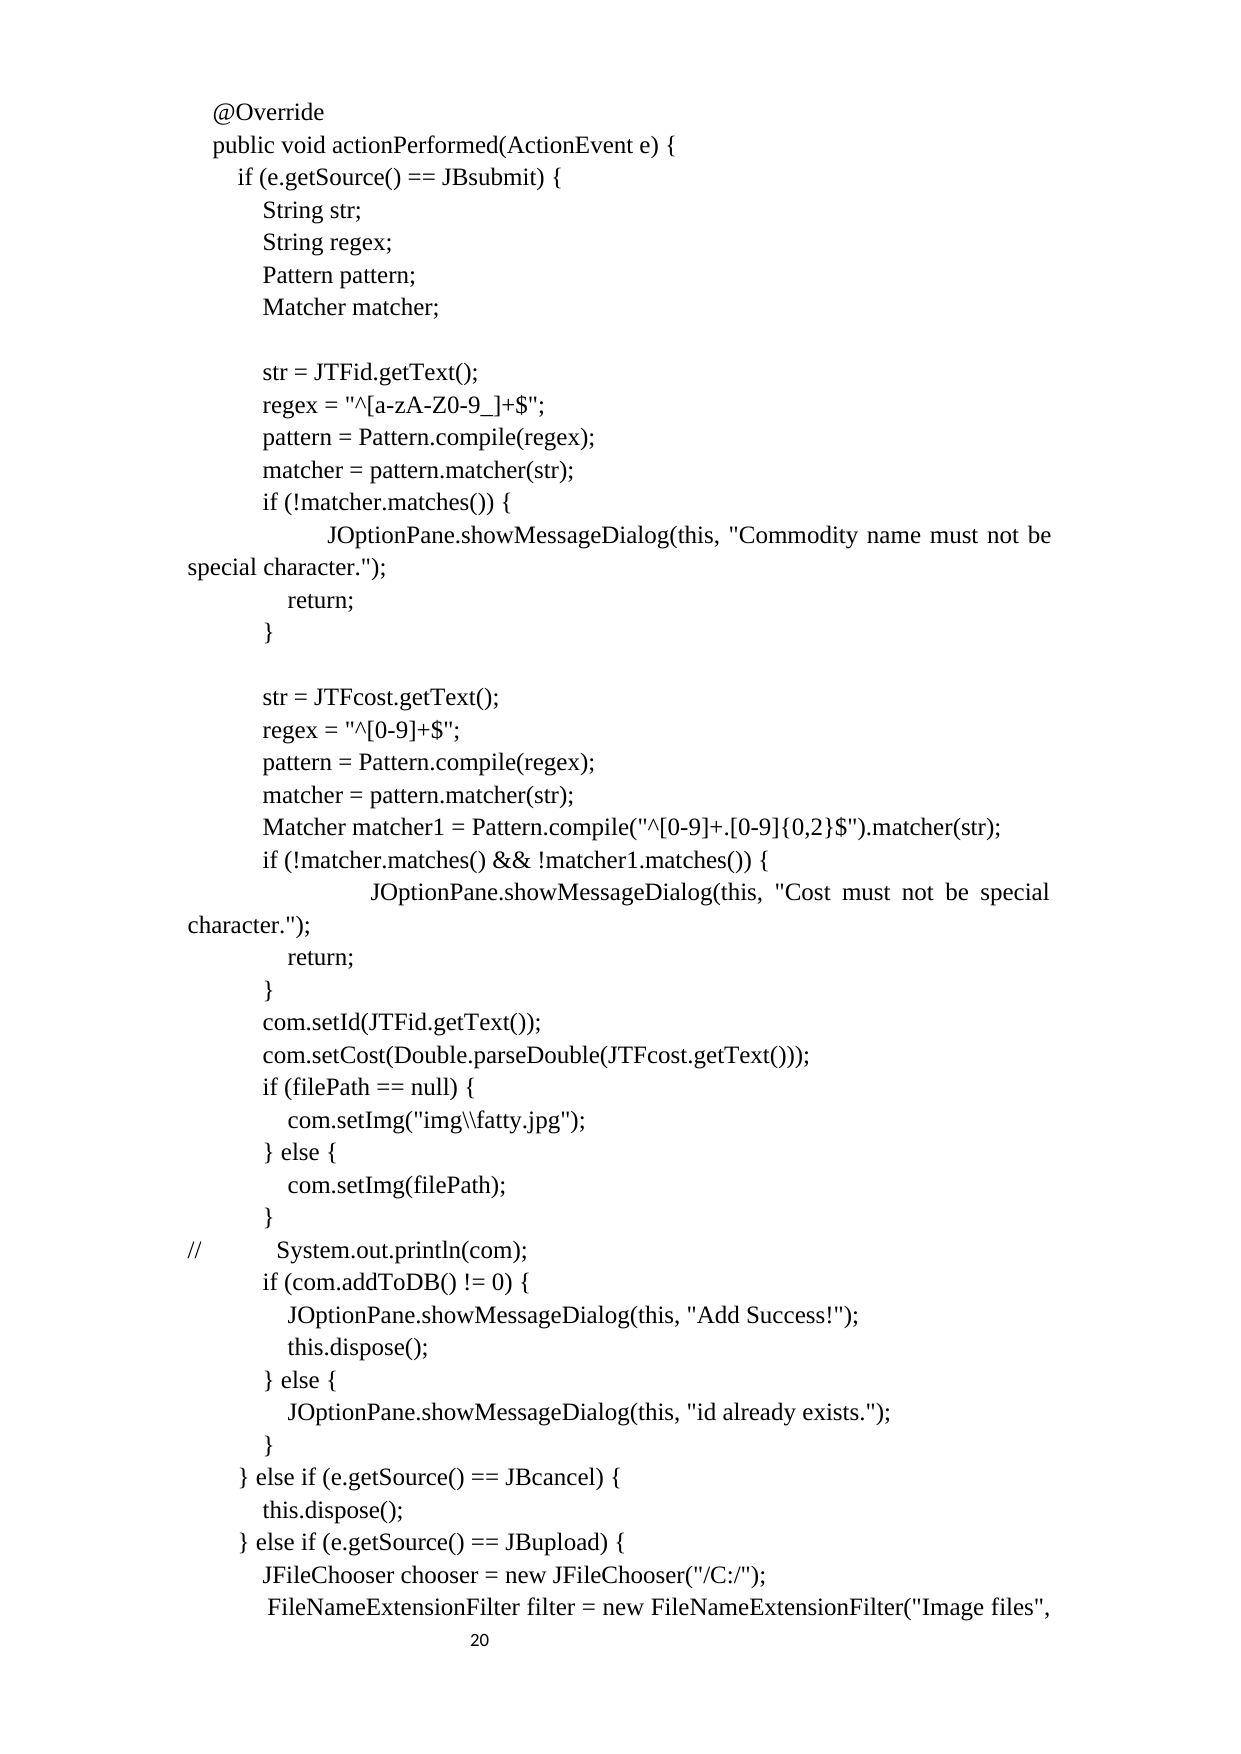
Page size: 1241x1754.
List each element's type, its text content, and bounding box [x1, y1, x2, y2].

text JOptionPane.showMessageDialog(this, "Commodity name must not be special character."); [187, 518, 1053, 583]
text } [187, 973, 1053, 1006]
text pattern = Pattern.compile(regex); [187, 746, 1053, 778]
text } else { [187, 1136, 1053, 1168]
text String regex; [187, 226, 1053, 258]
text regex = "^[a-zA-Z0-9_]+$"; [187, 388, 1053, 421]
text Pattern pattern; [187, 258, 1053, 291]
text regex = "^[0-9]+$"; [187, 713, 1053, 746]
text matcher = pattern.matcher(str); [187, 778, 1053, 811]
text if (!matcher.matches() && !matcher1.matches()) { [187, 843, 1053, 876]
text str = JTFid.getText(); [187, 356, 1053, 388]
text } [187, 1201, 1053, 1233]
text @Override [187, 96, 1053, 128]
text if (e.getSource() == JBsubmit) { [187, 161, 1053, 193]
text return; [187, 583, 1053, 616]
text if (filePath == null) { [187, 1071, 1053, 1103]
text } else { [187, 1363, 1053, 1396]
text JOptionPane.showMessageDialog(this, "id already exists."); [187, 1396, 1053, 1428]
text com.setImg("img\\fatty.jpg"); [187, 1103, 1053, 1136]
text JOptionPane.showMessageDialog(this, "Add Success!"); [187, 1298, 1053, 1331]
text if (com.addToDB() != 0) { [187, 1266, 1053, 1298]
text } else if (e.getSource() == JBcancel) { [187, 1461, 1053, 1493]
text com.setId(JTFid.getText()); [187, 1006, 1053, 1038]
text String str; [187, 193, 1053, 226]
text // System.out.println(com); [187, 1233, 1053, 1266]
text } [187, 616, 1053, 648]
text if (!matcher.matches()) { [187, 486, 1053, 518]
text JOptionPane.showMessageDialog(this, "Cost must not be special character."); [187, 876, 1053, 941]
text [187, 1591, 1053, 1623]
text matcher = pattern.matcher(str); [187, 453, 1053, 486]
text com.setImg(filePath); [187, 1168, 1053, 1201]
text this.dispose(); [187, 1331, 1053, 1363]
text public void actionPerformed(ActionEvent e) { [187, 128, 1053, 161]
text return; [187, 941, 1053, 973]
text com.setCost(Double.parseDouble(JTFcost.getText())); [187, 1038, 1053, 1071]
text JFileChooser chooser = new JFileChooser("/C:/"); [187, 1558, 1053, 1591]
text str = JTFcost.getText(); [187, 681, 1053, 713]
text } else if (e.getSource() == JBupload) { [187, 1526, 1053, 1558]
text Matcher matcher; [187, 291, 1053, 323]
text } [187, 1428, 1053, 1461]
text pattern = Pattern.compile(regex); [187, 421, 1053, 453]
text Matcher matcher1 = Pattern.compile("^[0-9]+.[0-9]{0,2}$").matcher(str); [187, 811, 1053, 843]
text this.dispose(); [187, 1493, 1053, 1526]
